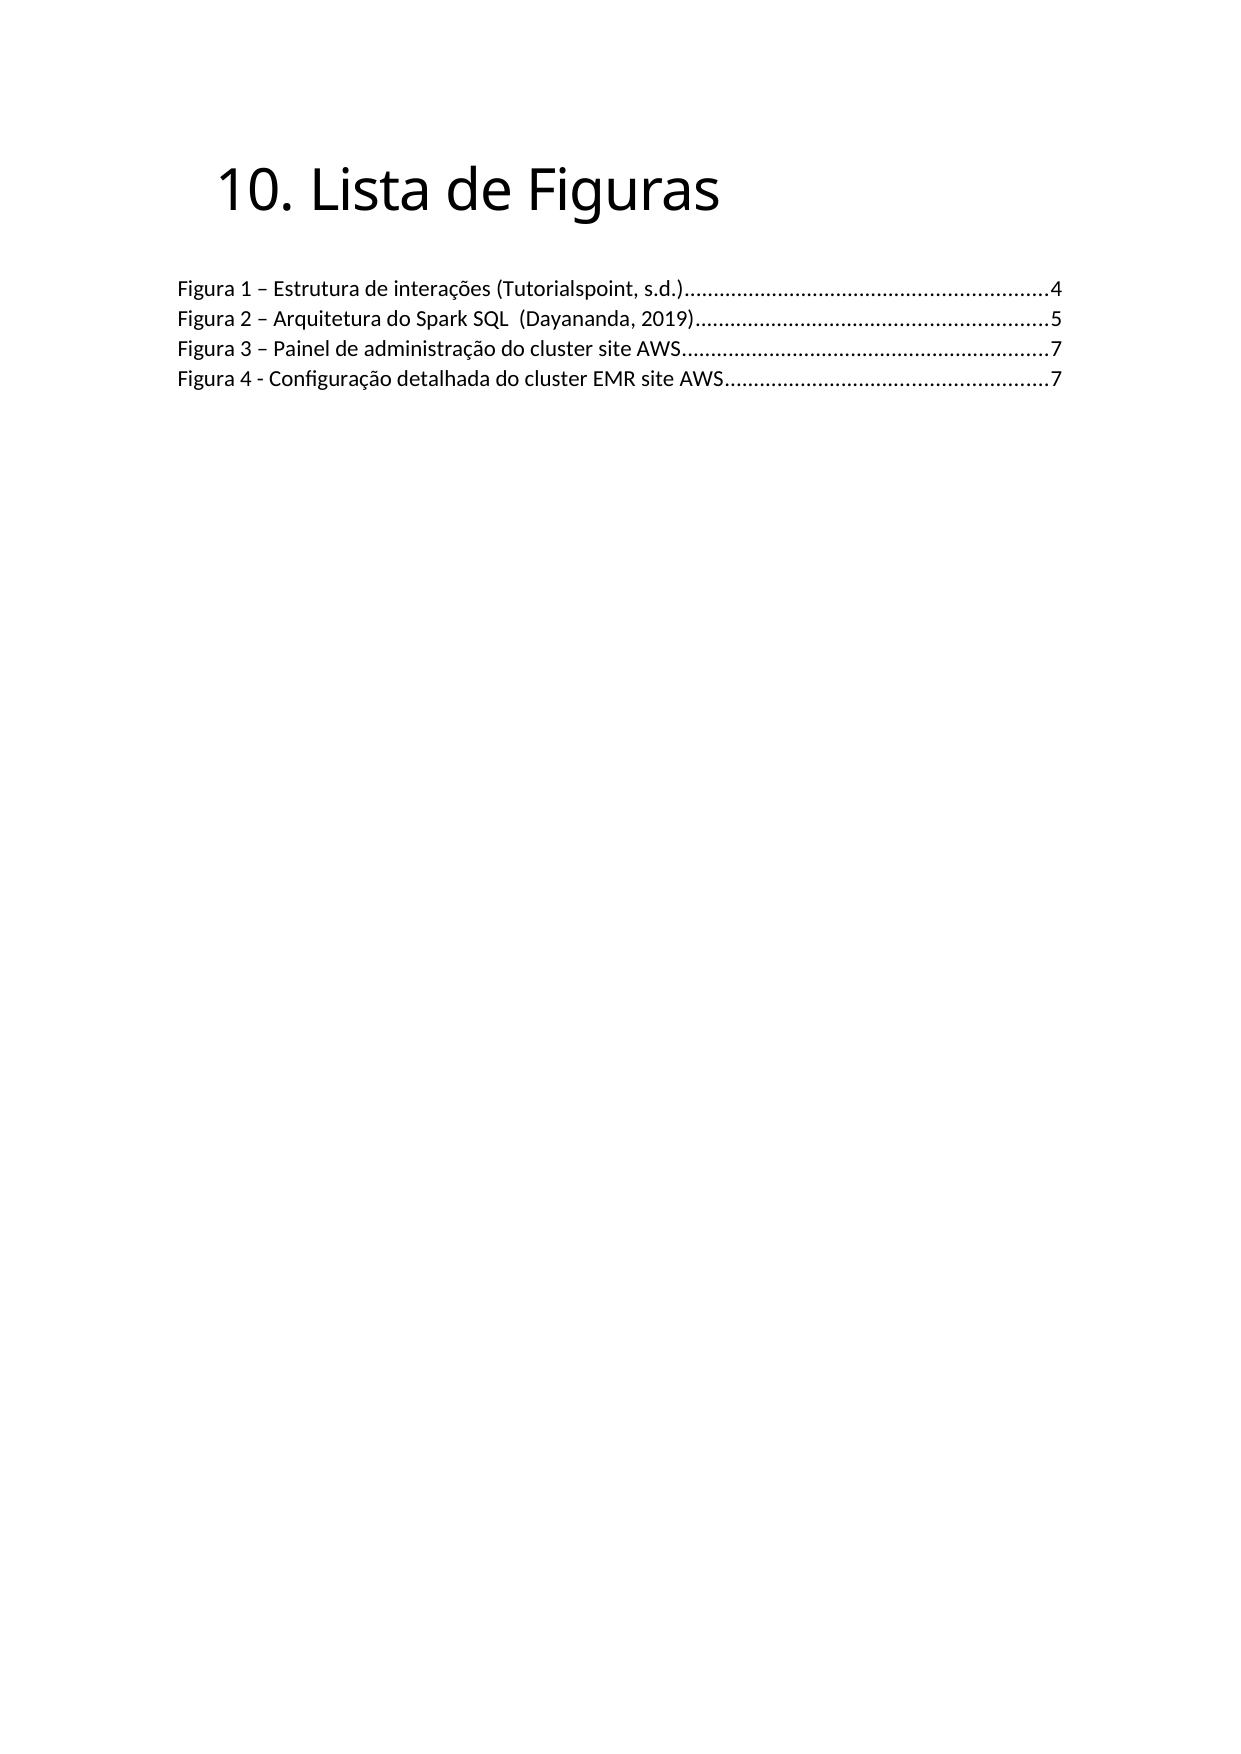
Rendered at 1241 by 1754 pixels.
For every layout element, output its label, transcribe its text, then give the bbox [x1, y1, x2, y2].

text Figura 4 - Configuração detalhada do cluster EMR site AWS 7 [177, 364, 1063, 393]
text Figura 2 – Arquitetura do Spark SQL (Dayananda, 2019) 5 [177, 304, 1063, 332]
title Lista de Figuras [215, 148, 1063, 227]
text Figura 1 – Estrutura de interações (Tutorialspoint, s.d.) 4 [177, 274, 1063, 302]
text Figura 3 – Painel de administração do cluster site AWS 7 [177, 334, 1063, 362]
